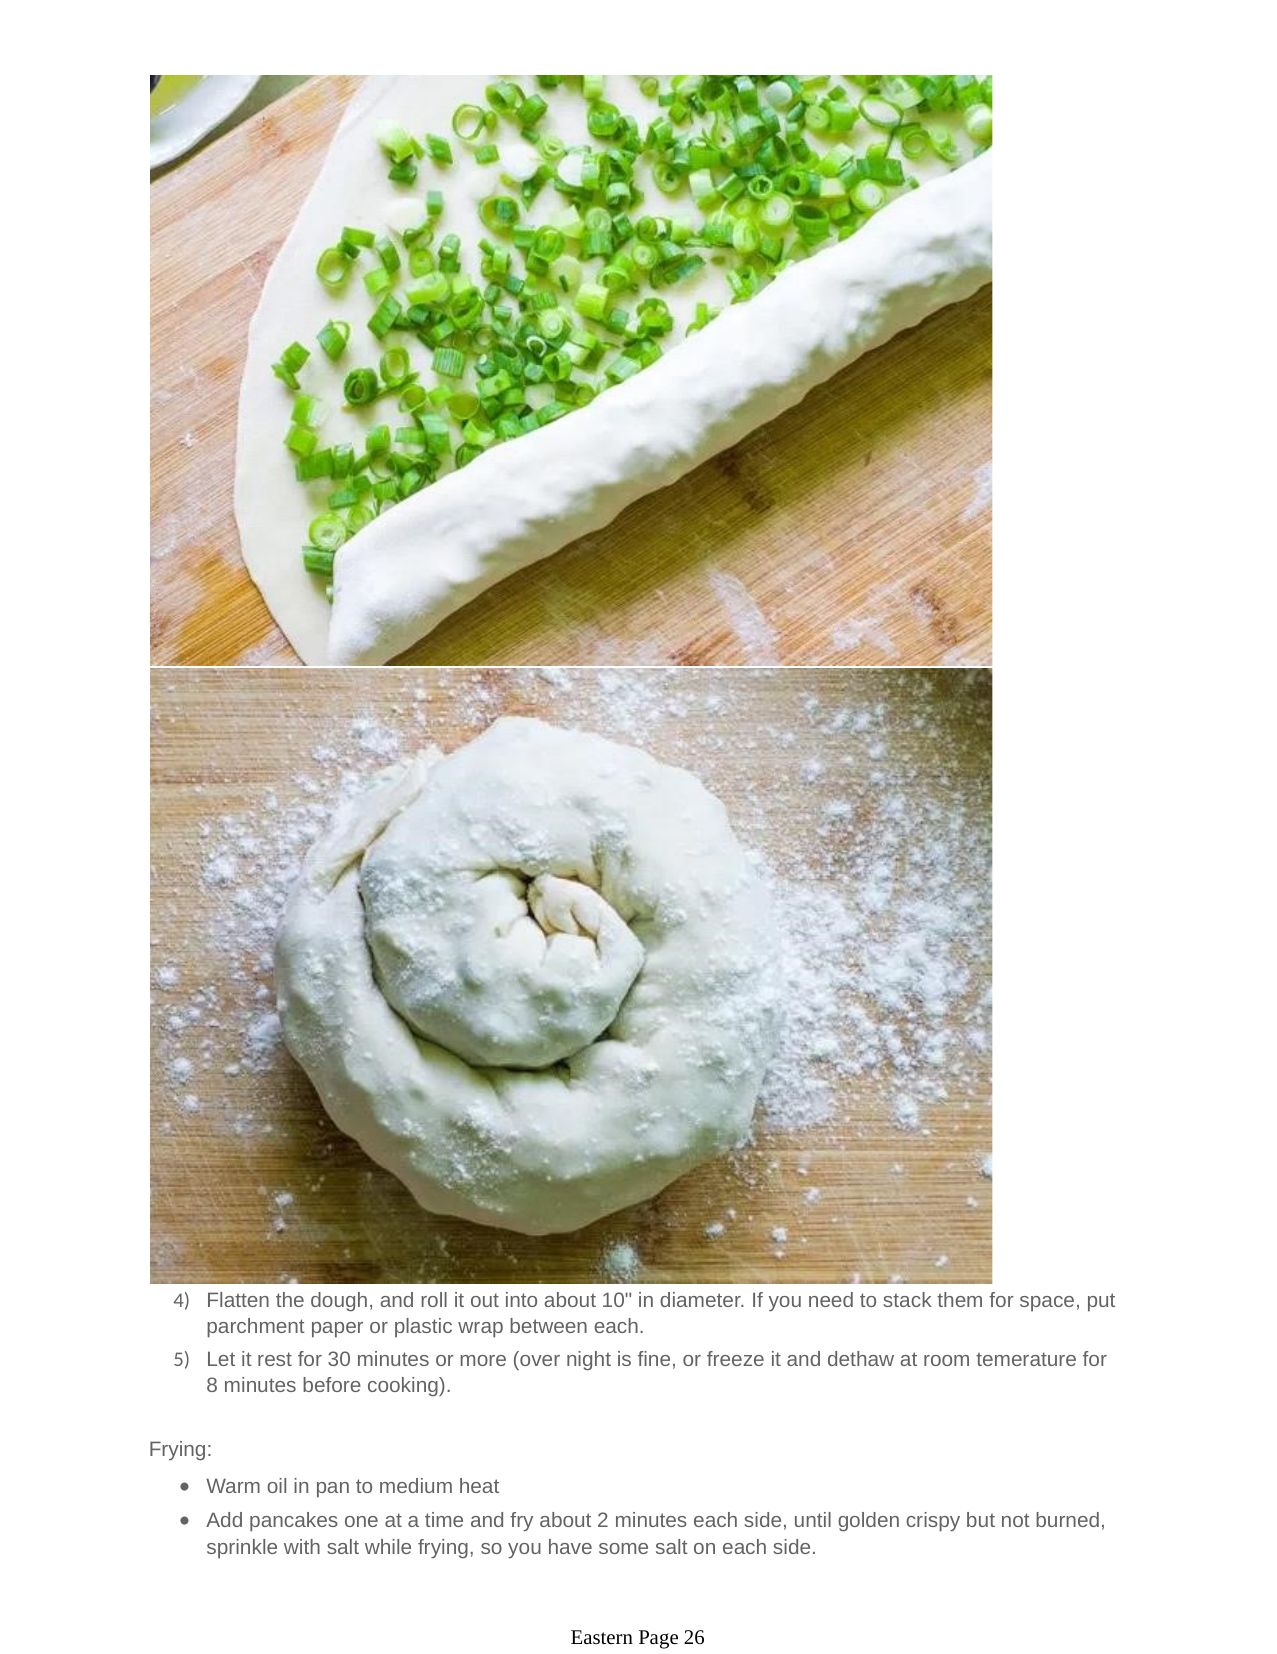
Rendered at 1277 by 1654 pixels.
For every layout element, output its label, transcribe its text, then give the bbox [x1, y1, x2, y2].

list Let it rest for 30 minutes or more (over night is fine, or freeze it and dethaw at room temerature for 8 minutes before cooking). [173, 1346, 1124, 1396]
list Flatten the dough, and roll it out into about 10" in diameter. If you need to stack them for space, put parchment paper or plastic wrap between each. [173, 1287, 1124, 1338]
list Warm oil in pan to medium heat [178, 1471, 1124, 1499]
text Frying: [148, 1437, 1124, 1461]
picture [150, 668, 993, 1284]
picture [150, 75, 993, 666]
list Add pancakes one at a time and fry about 2 minutes each side, until golden crispy but not burned, sprinkle with salt while frying, so you have some salt on each side. [178, 1505, 1124, 1558]
